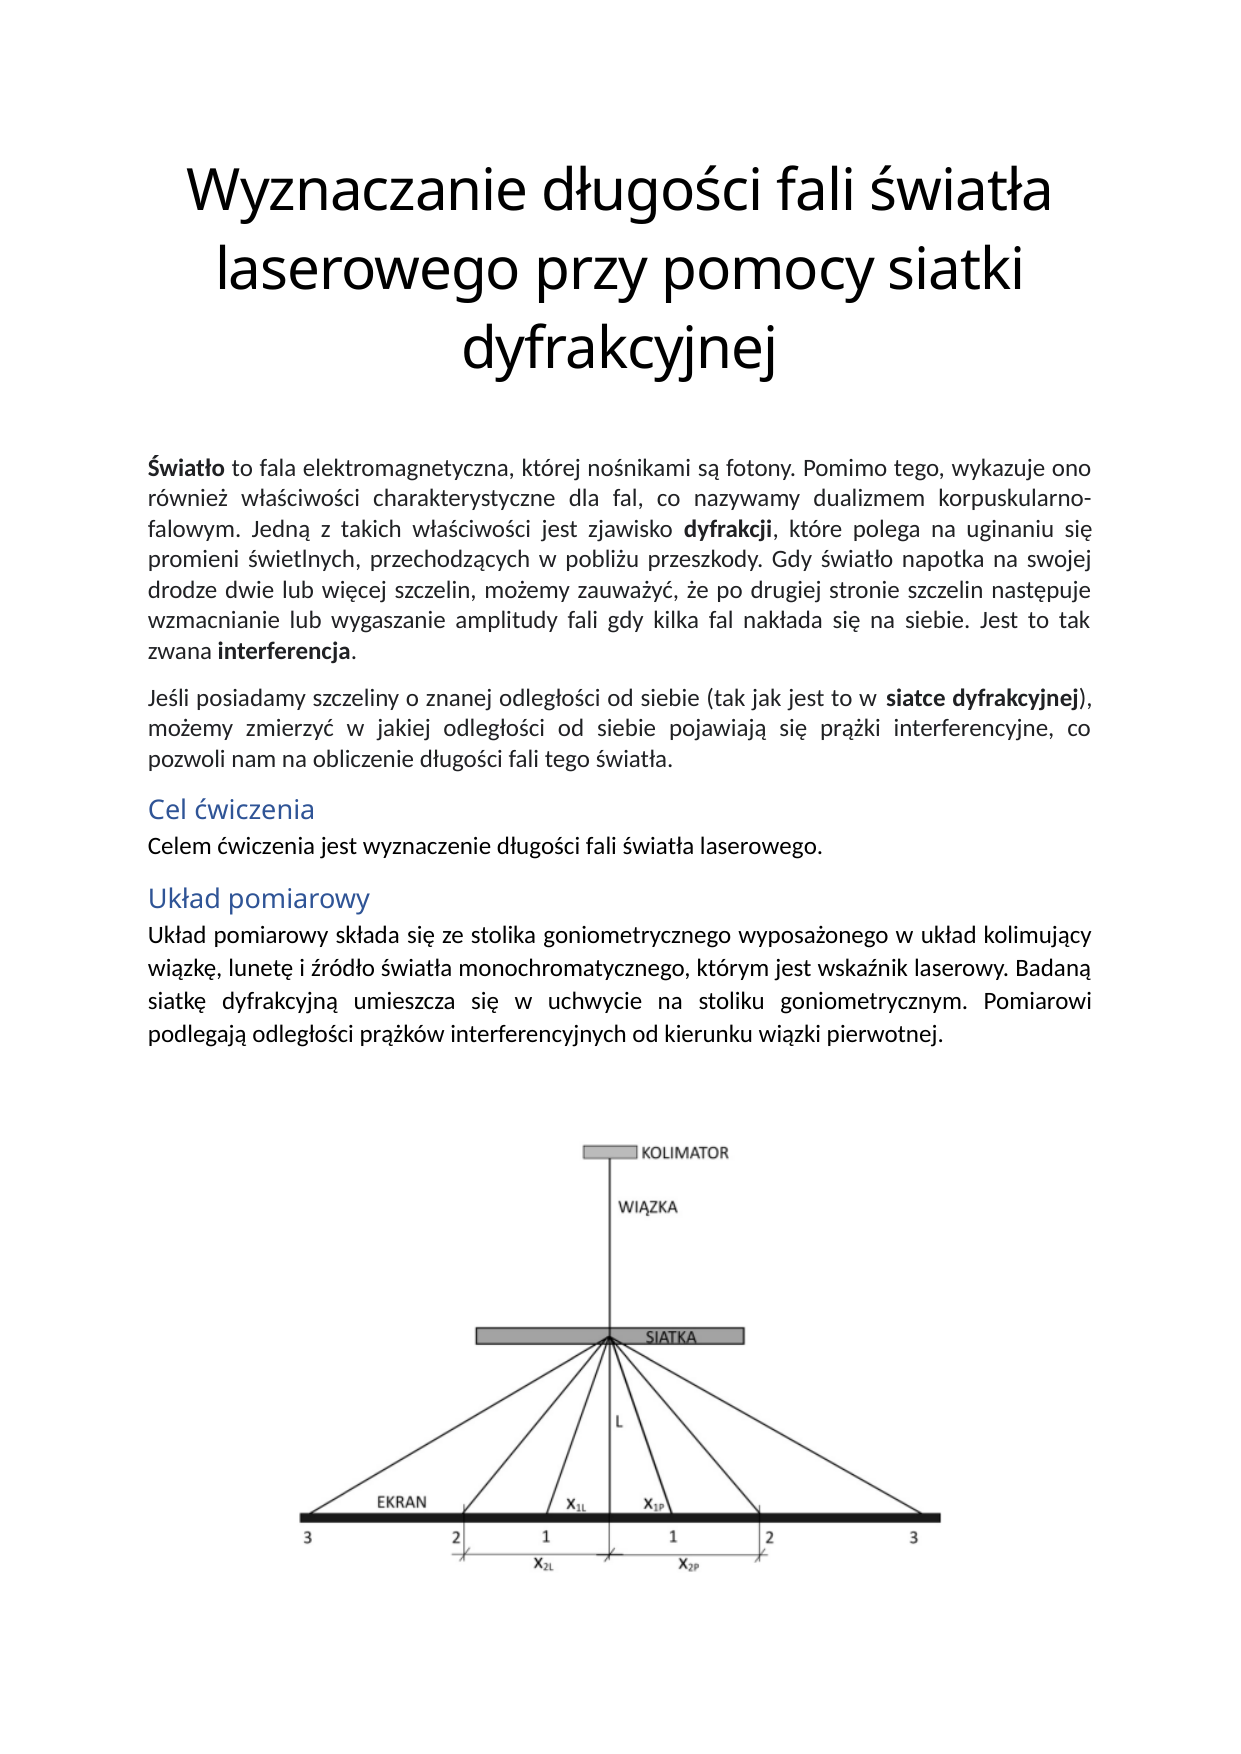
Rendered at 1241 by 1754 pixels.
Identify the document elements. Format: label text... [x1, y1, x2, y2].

picture [283, 1117, 957, 1588]
text Jeśli posiadamy szczeliny o znanej odległości od siebie (tak jak jest to w siatce dyfrakcyjnej), możemy zmierzyć w jakiej odległości od siebie pojawiają się prążki interferencyjne, co pozwoli nam na obliczenie długości fali tego światła. [148, 682, 1093, 773]
subtitle Układ pomiarowy [148, 879, 1093, 916]
text Celem ćwiczenia jest wyznaczenie długości fali światła laserowego. [148, 830, 1093, 861]
text Układ pomiarowy składa się ze stolika goniometrycznego wyposażonego w układ kolimujący wiązkę, lunetę i źródło światła monochromatycznego, którym jest wskaźnik laserowy. Badaną siatkę dyfrakcyjną umieszcza się w uchwycie na stoliku goniometrycznym. Pomiarowi podlegają odległości prążków interferencyjnych od kierunku wiązki pierwotnej. [148, 919, 1093, 1049]
text Światło to fala elektromagnetyczna, której nośnikami są fotony. Pomimo tego, wykazuje ono również właściwości charakterystyczne dla fal, co nazywamy dualizmem korpuskularno-falowym. Jedną z takich właściwości jest zjawisko dyfrakcji, które polega na uginaniu się promieni świetlnych, przechodzących w pobliżu przeszkody. Gdy światło napotka na swojej drodze dwie lub więcej szczelin, możemy zauważyć, że po drugiej stronie szczelin następuje wzmacnianie lub wygaszanie amplitudy fali gdy kilka fal nakłada się na siebie. Jest to tak zwana interferencja. [148, 452, 1093, 665]
subtitle Cel ćwiczenia [148, 790, 1093, 827]
title Wyznaczanie długości fali światła laserowego przy pomocy siatki dyfrakcyjnej [148, 148, 1093, 386]
